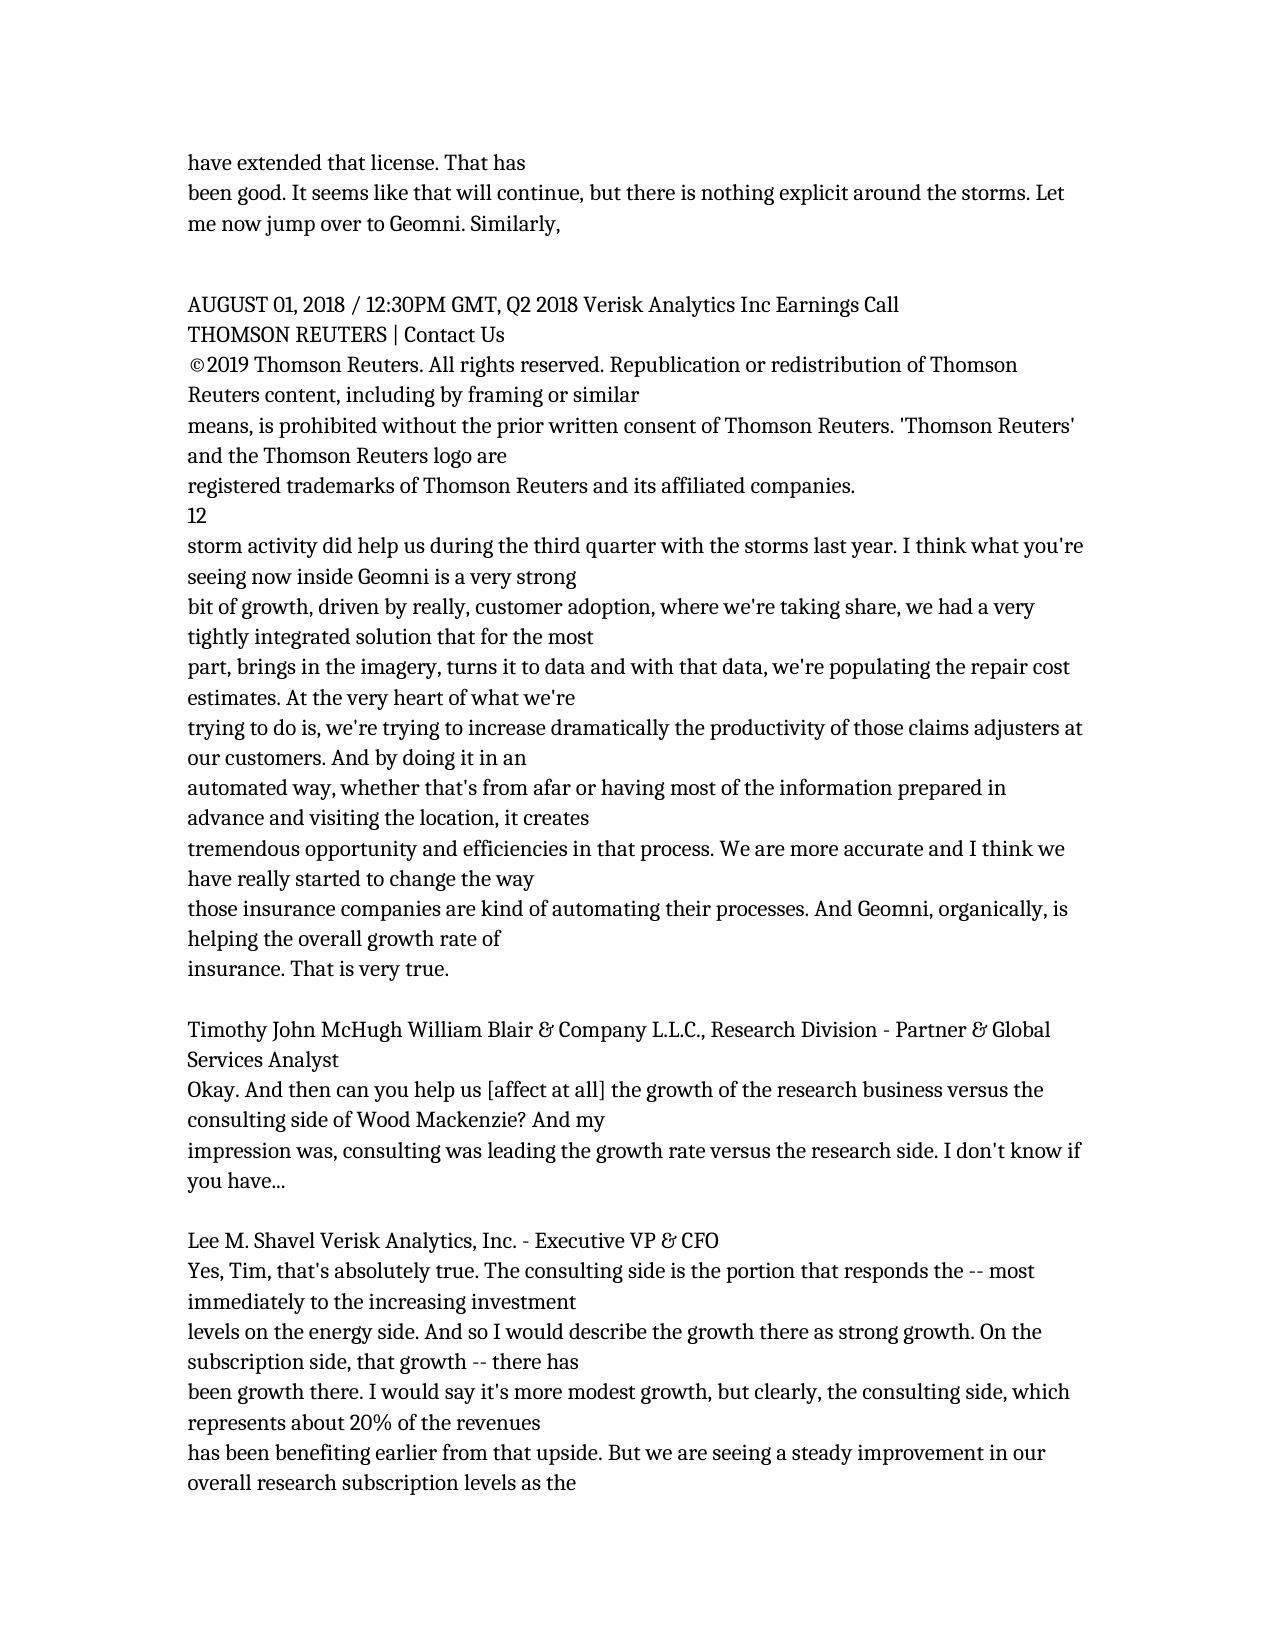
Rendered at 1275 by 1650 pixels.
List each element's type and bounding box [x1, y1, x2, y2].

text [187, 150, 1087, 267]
text [187, 292, 1087, 1496]
